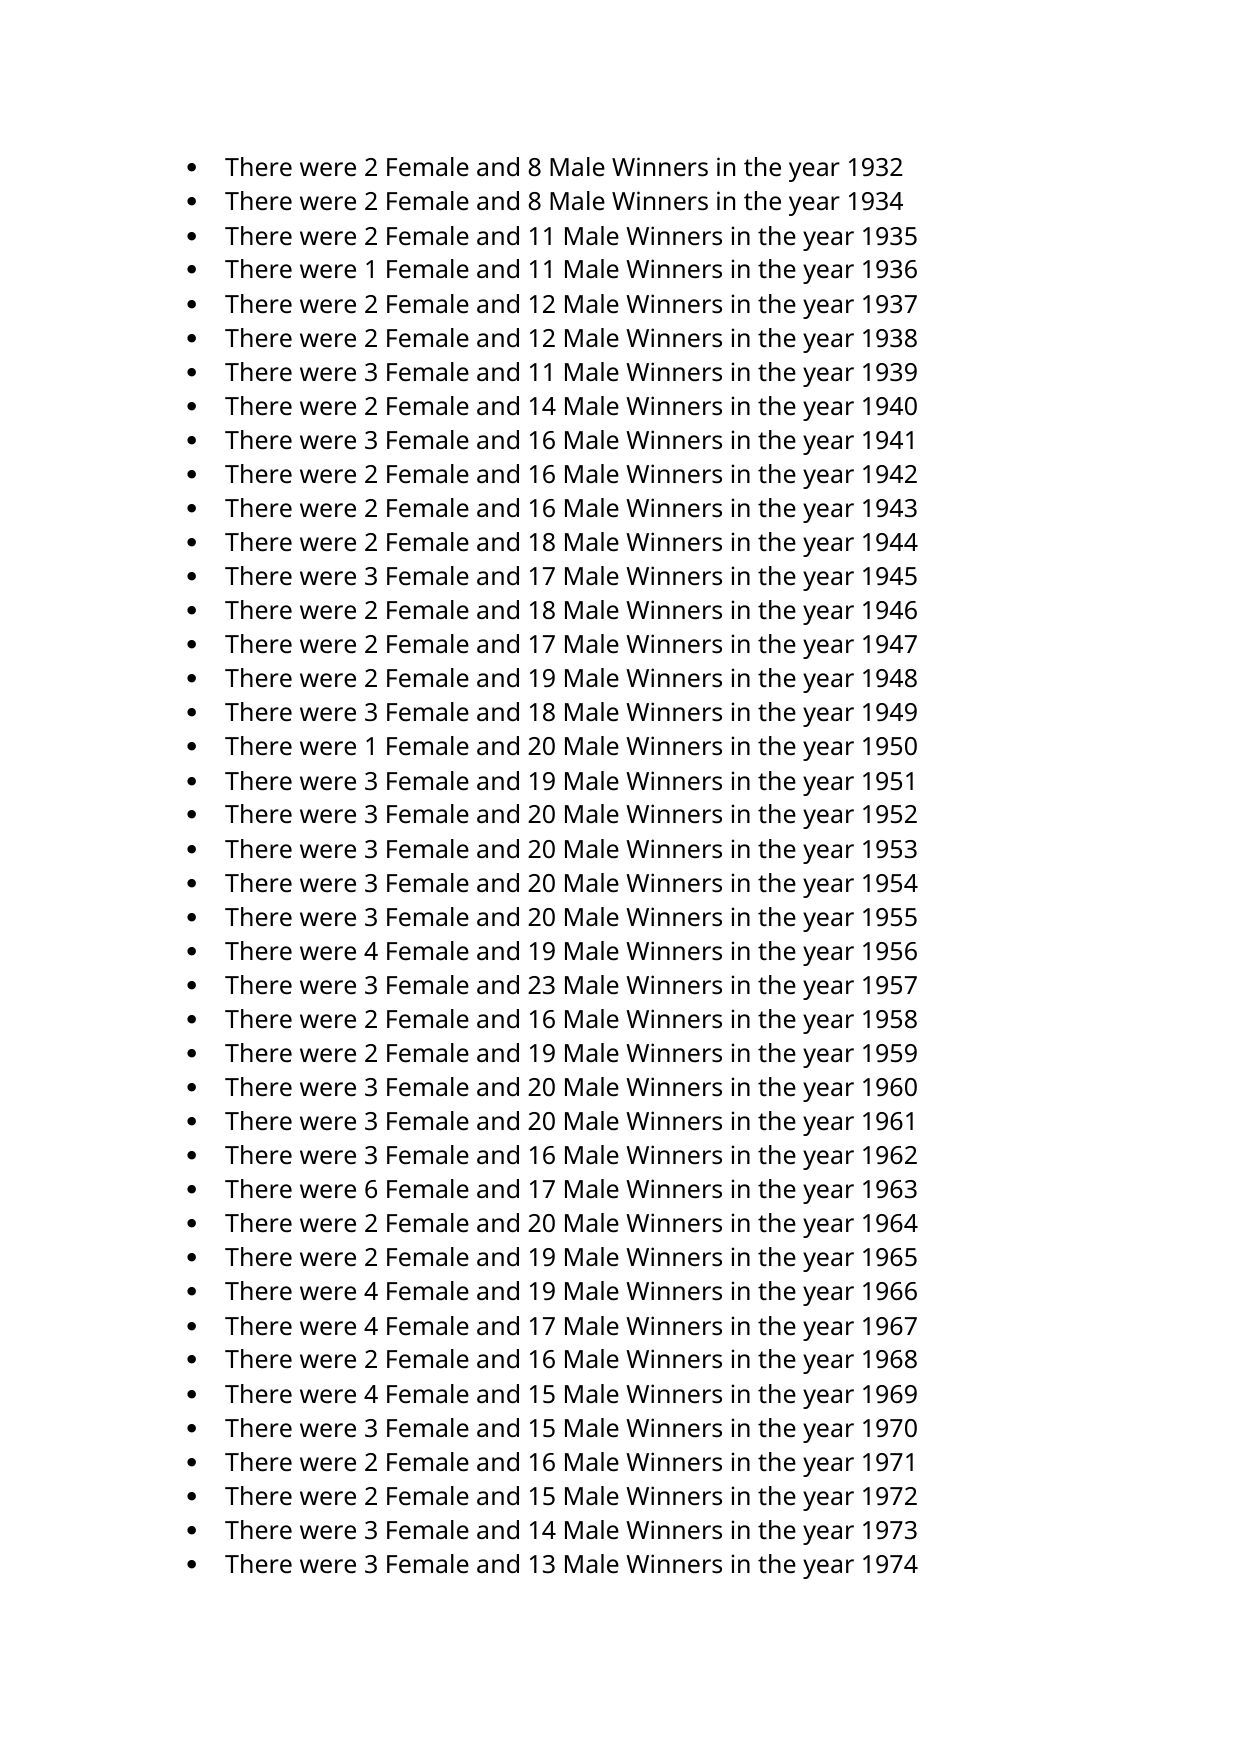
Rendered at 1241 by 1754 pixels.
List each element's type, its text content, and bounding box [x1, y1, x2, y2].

list There were 2 Female and 19 Male Winners in the year 1948 [187, 661, 1090, 695]
list There were 3 Female and 17 Male Winners in the year 1945 [187, 559, 1090, 593]
list There were 2 Female and 12 Male Winners in the year 1937 [187, 286, 1090, 320]
list There were 4 Female and 19 Male Winners in the year 1966 [187, 1274, 1090, 1308]
list There were 3 Female and 23 Male Winners in the year 1957 [187, 967, 1090, 1002]
list There were 3 Female and 16 Male Winners in the year 1962 [187, 1138, 1090, 1172]
list There were 2 Female and 8 Male Winners in the year 1934 [187, 184, 1090, 218]
list There were 2 Female and 20 Male Winners in the year 1964 [187, 1206, 1090, 1240]
list There were 3 Female and 11 Male Winners in the year 1939 [187, 354, 1090, 388]
list There were 2 Female and 17 Male Winners in the year 1947 [187, 627, 1090, 661]
list There were 2 Female and 16 Male Winners in the year 1968 [187, 1342, 1090, 1376]
list There were 4 Female and 19 Male Winners in the year 1956 [187, 933, 1090, 967]
list There were 3 Female and 20 Male Winners in the year 1961 [187, 1104, 1090, 1138]
list There were 3 Female and 15 Male Winners in the year 1970 [187, 1410, 1090, 1444]
list There were 3 Female and 20 Male Winners in the year 1960 [187, 1070, 1090, 1104]
list There were 2 Female and 16 Male Winners in the year 1958 [187, 1002, 1090, 1036]
list There were 1 Female and 11 Male Winners in the year 1936 [187, 252, 1090, 286]
list There were 3 Female and 20 Male Winners in the year 1954 [187, 865, 1090, 899]
list There were 4 Female and 15 Male Winners in the year 1969 [187, 1376, 1090, 1410]
list There were 1 Female and 20 Male Winners in the year 1950 [187, 729, 1090, 763]
list There were 3 Female and 20 Male Winners in the year 1955 [187, 899, 1090, 933]
list There were 2 Female and 12 Male Winners in the year 1938 [187, 320, 1090, 354]
list There were 2 Female and 18 Male Winners in the year 1944 [187, 525, 1090, 559]
list There were 2 Female and 16 Male Winners in the year 1971 [187, 1444, 1090, 1478]
list There were 2 Female and 19 Male Winners in the year 1965 [187, 1240, 1090, 1274]
list There were 3 Female and 14 Male Winners in the year 1973 [187, 1512, 1090, 1547]
list There were 2 Female and 14 Male Winners in the year 1940 [187, 388, 1090, 422]
list There were 3 Female and 18 Male Winners in the year 1949 [187, 695, 1090, 729]
list There were 2 Female and 8 Male Winners in the year 1932 [187, 150, 1090, 184]
list There were 2 Female and 16 Male Winners in the year 1943 [187, 491, 1090, 525]
list There were 6 Female and 17 Male Winners in the year 1963 [187, 1172, 1090, 1206]
list There were 2 Female and 19 Male Winners in the year 1959 [187, 1036, 1090, 1070]
list There were 3 Female and 16 Male Winners in the year 1941 [187, 422, 1090, 457]
list There were 2 Female and 16 Male Winners in the year 1942 [187, 457, 1090, 491]
list There were 3 Female and 20 Male Winners in the year 1953 [187, 831, 1090, 865]
list There were 4 Female and 17 Male Winners in the year 1967 [187, 1308, 1090, 1342]
list There were 2 Female and 11 Male Winners in the year 1935 [187, 218, 1090, 252]
list There were 2 Female and 18 Male Winners in the year 1946 [187, 593, 1090, 627]
list There were 3 Female and 20 Male Winners in the year 1952 [187, 797, 1090, 831]
list There were 3 Female and 13 Male Winners in the year 1974 [187, 1547, 1090, 1581]
list There were 3 Female and 19 Male Winners in the year 1951 [187, 763, 1090, 797]
list There were 2 Female and 15 Male Winners in the year 1972 [187, 1478, 1090, 1512]
